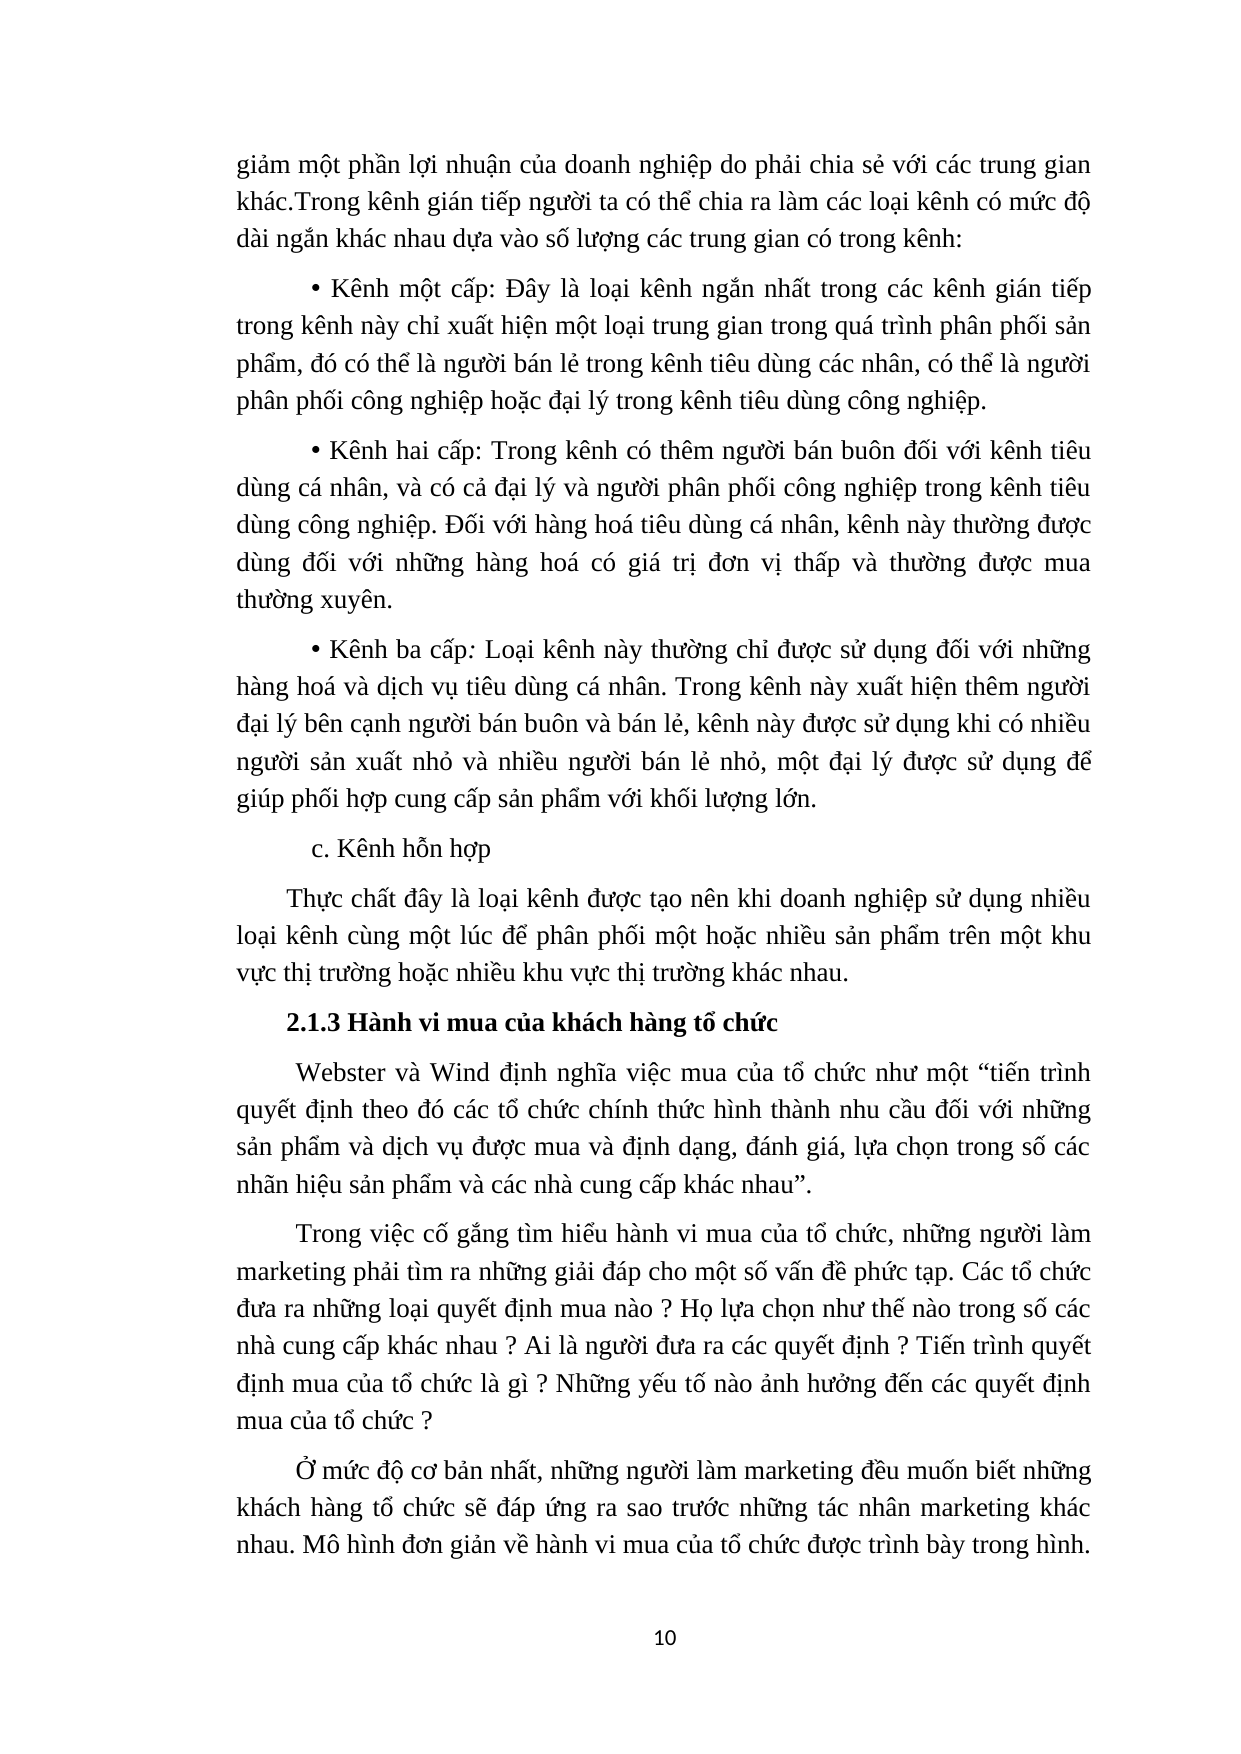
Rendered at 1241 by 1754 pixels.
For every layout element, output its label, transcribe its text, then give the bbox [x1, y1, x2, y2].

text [236, 148, 1092, 253]
text Webster và Wind định nghĩa việc mua của tổ chức như một “tiến trình quyết định theo đó các tổ chức chính thức hình thành nhu cầu đối với những sản phẩm và dịch vụ được mua và định dạng, đánh giá, lựa chọn trong số các nhãn hiệu sản phẩm và các nhà cung cấp khác nhau”. [236, 1056, 1092, 1199]
text Kênh hai cấp: Trong kênh có thêm người bán buôn đối với kênh tiêu dùng cá nhân, và có cả đại lý và người phân phối công nghiệp trong kênh tiêu dùng công nghiệp. Đối với hàng hoá tiêu dùng cá nhân, kênh này thường được dùng đối với những hàng hoá có giá trị đơn vị thấp và thường được mua thường xuyên. [236, 434, 1092, 614]
text Kênh một cấp: Đây là loại kênh ngắn nhất trong các kênh gián tiếp trong kênh này chỉ xuất hiện một loại trung gian trong quá trình phân phối sản phẩm, đó có thể là người bán lẻ trong kênh tiêu dùng các nhân, có thể là người phân phối công nghiệp hoặc đại lý trong kênh tiêu dùng công nghiệp. [236, 272, 1092, 415]
text Thực chất đây là loại kênh được tạo nên khi doanh nghiệp sử dụng nhiều loại kênh cùng một lúc để phân phối một hoặc nhiều sản phẩm trên một khu vực thị trường hoặc nhiều khu vực thị trường khác nhau. [236, 882, 1092, 987]
text Trong việc cố gắng tìm hiểu hành vi mua của tổ chức, những người làm marketing phải tìm ra những giải đáp cho một số vấn đề phức tạp. Các tổ chức đưa ra những loại quyết định mua nào ? Họ lựa chọn như thế nào trong số các nhà cung cấp khác nhau ? Ai là người đưa ra các quyết định ? Tiến trình quyết định mua của tổ chức là gì ? Những yếu tố nào ảnh hưởng đến các quyết định mua của tổ chức ? [236, 1218, 1092, 1435]
subtitle 2.1.3 Hành vi mua của khách hàng tổ chức [236, 1006, 1092, 1037]
text Kênh ba cấp: Loại kênh này thường chỉ được sử dụng đối với những hàng hoá và dịch vụ tiêu dùng cá nhân. Trong kênh này xuất hiện thêm người đại lý bên cạnh người bán buôn và bán lẻ, kênh này được sử dụng khi có nhiều người sản xuất nhỏ và nhiều người bán lẻ nhỏ, một đại lý được sử dụng để giúp phối hợp cung cấp sản phẩm với khối lượng lớn. [236, 633, 1092, 813]
text Ở mức độ cơ bản nhất, những người làm marketing đều muốn biết những khách hàng tổ chức sẽ đáp ứng ra sao trước những tác nhân marketing khác nhau. Mô hình đơn giản về hành vi mua của tổ chức được trình bày trong hình. [236, 1454, 1092, 1559]
text c. Kênh hỗn hợp [236, 832, 1092, 863]
